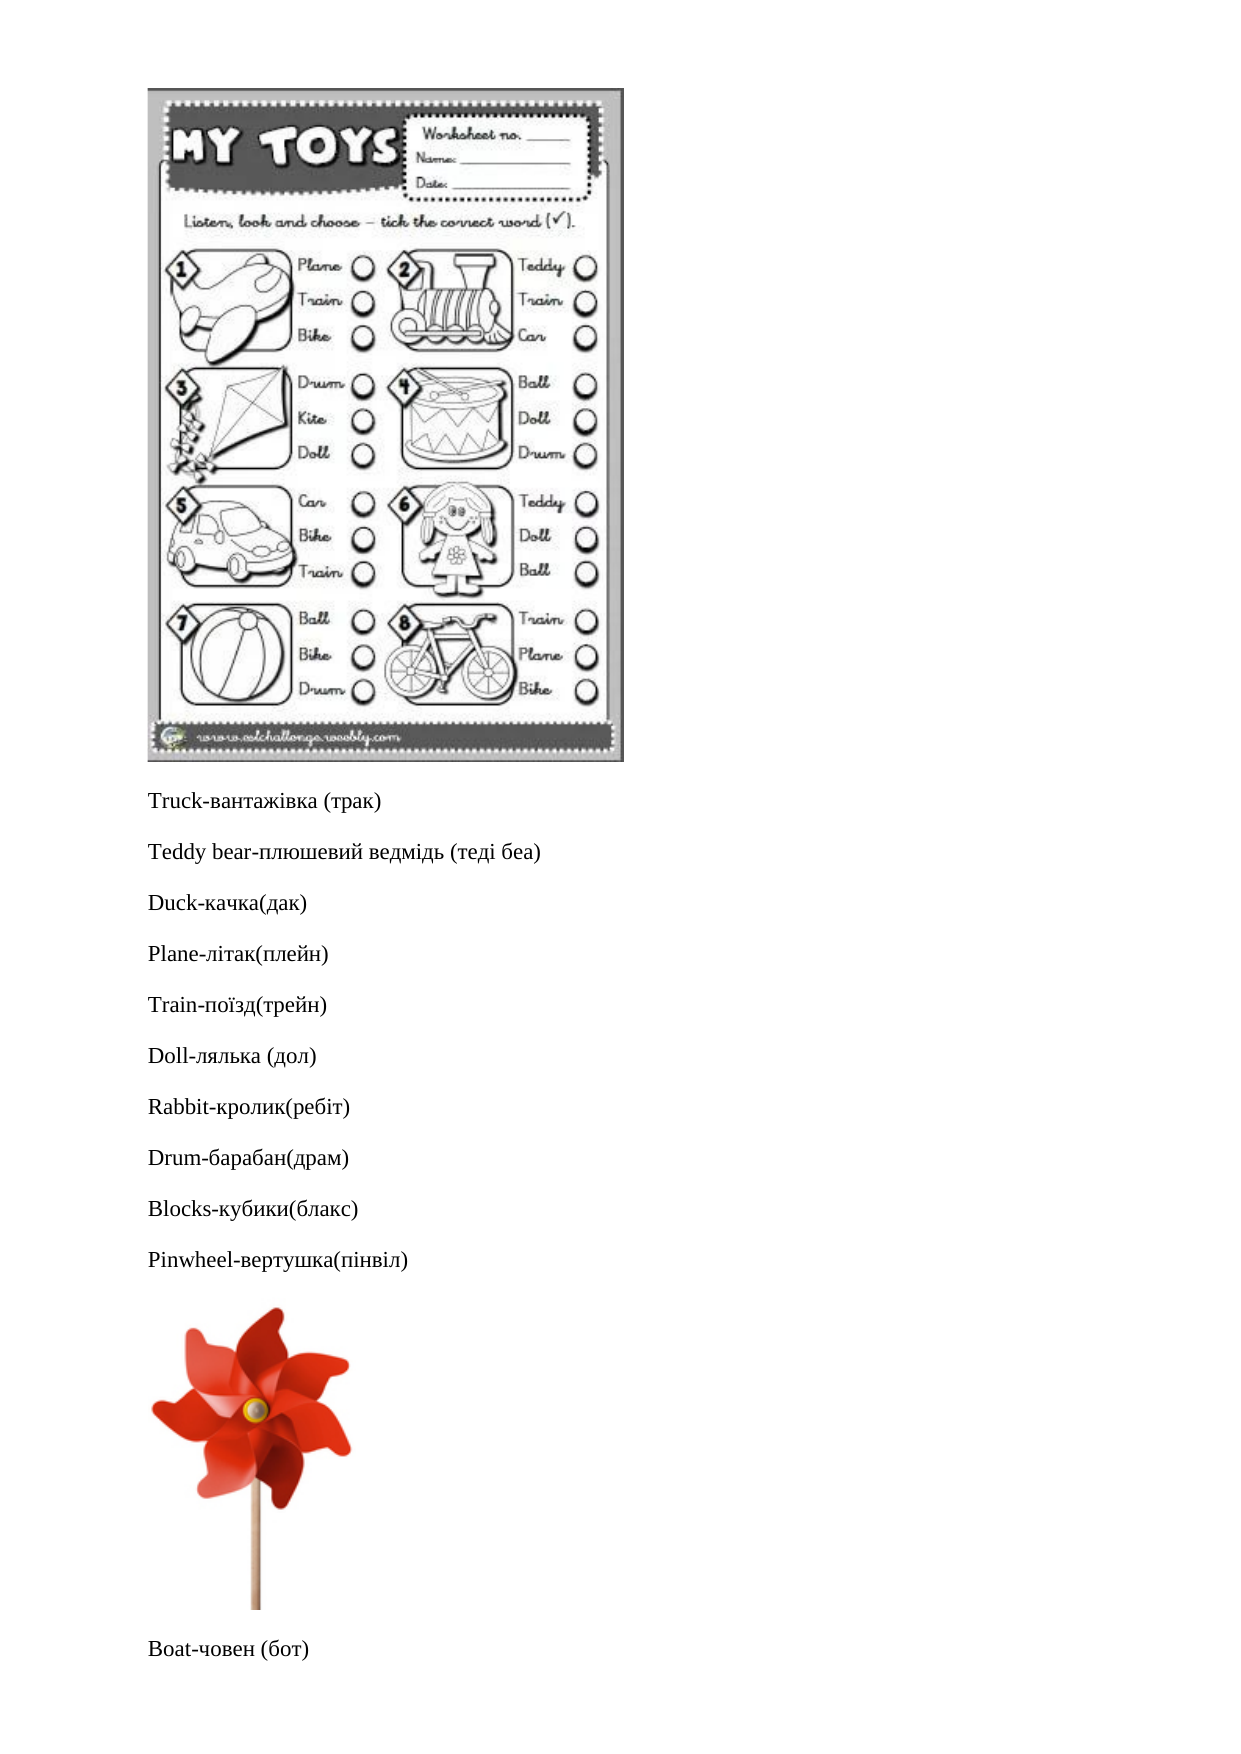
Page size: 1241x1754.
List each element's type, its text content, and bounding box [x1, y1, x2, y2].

text Drum-барабан(драм) [148, 1144, 1152, 1171]
picture [147, 88, 624, 762]
picture [147, 1297, 357, 1610]
text Doll-лялька (дол) [148, 1042, 1152, 1068]
text Boat-човен (бот) [148, 1635, 1152, 1661]
text Truck-вантажівка (трак) [148, 787, 1152, 813]
text Rabbit-кролик(ребіт) [148, 1093, 1152, 1119]
text Duck-качка(дак) [148, 889, 1152, 915]
text Teddy bear-плюшевий ведмідь (теді беа) [148, 838, 1152, 864]
text Blocks-кубики(блакс) [148, 1195, 1152, 1222]
text Pinwheel-вертушка(пінвіл) [148, 1246, 1152, 1273]
text Plane-літак(плейн) [148, 940, 1152, 966]
text Train-поїзд(трейн) [148, 991, 1152, 1017]
